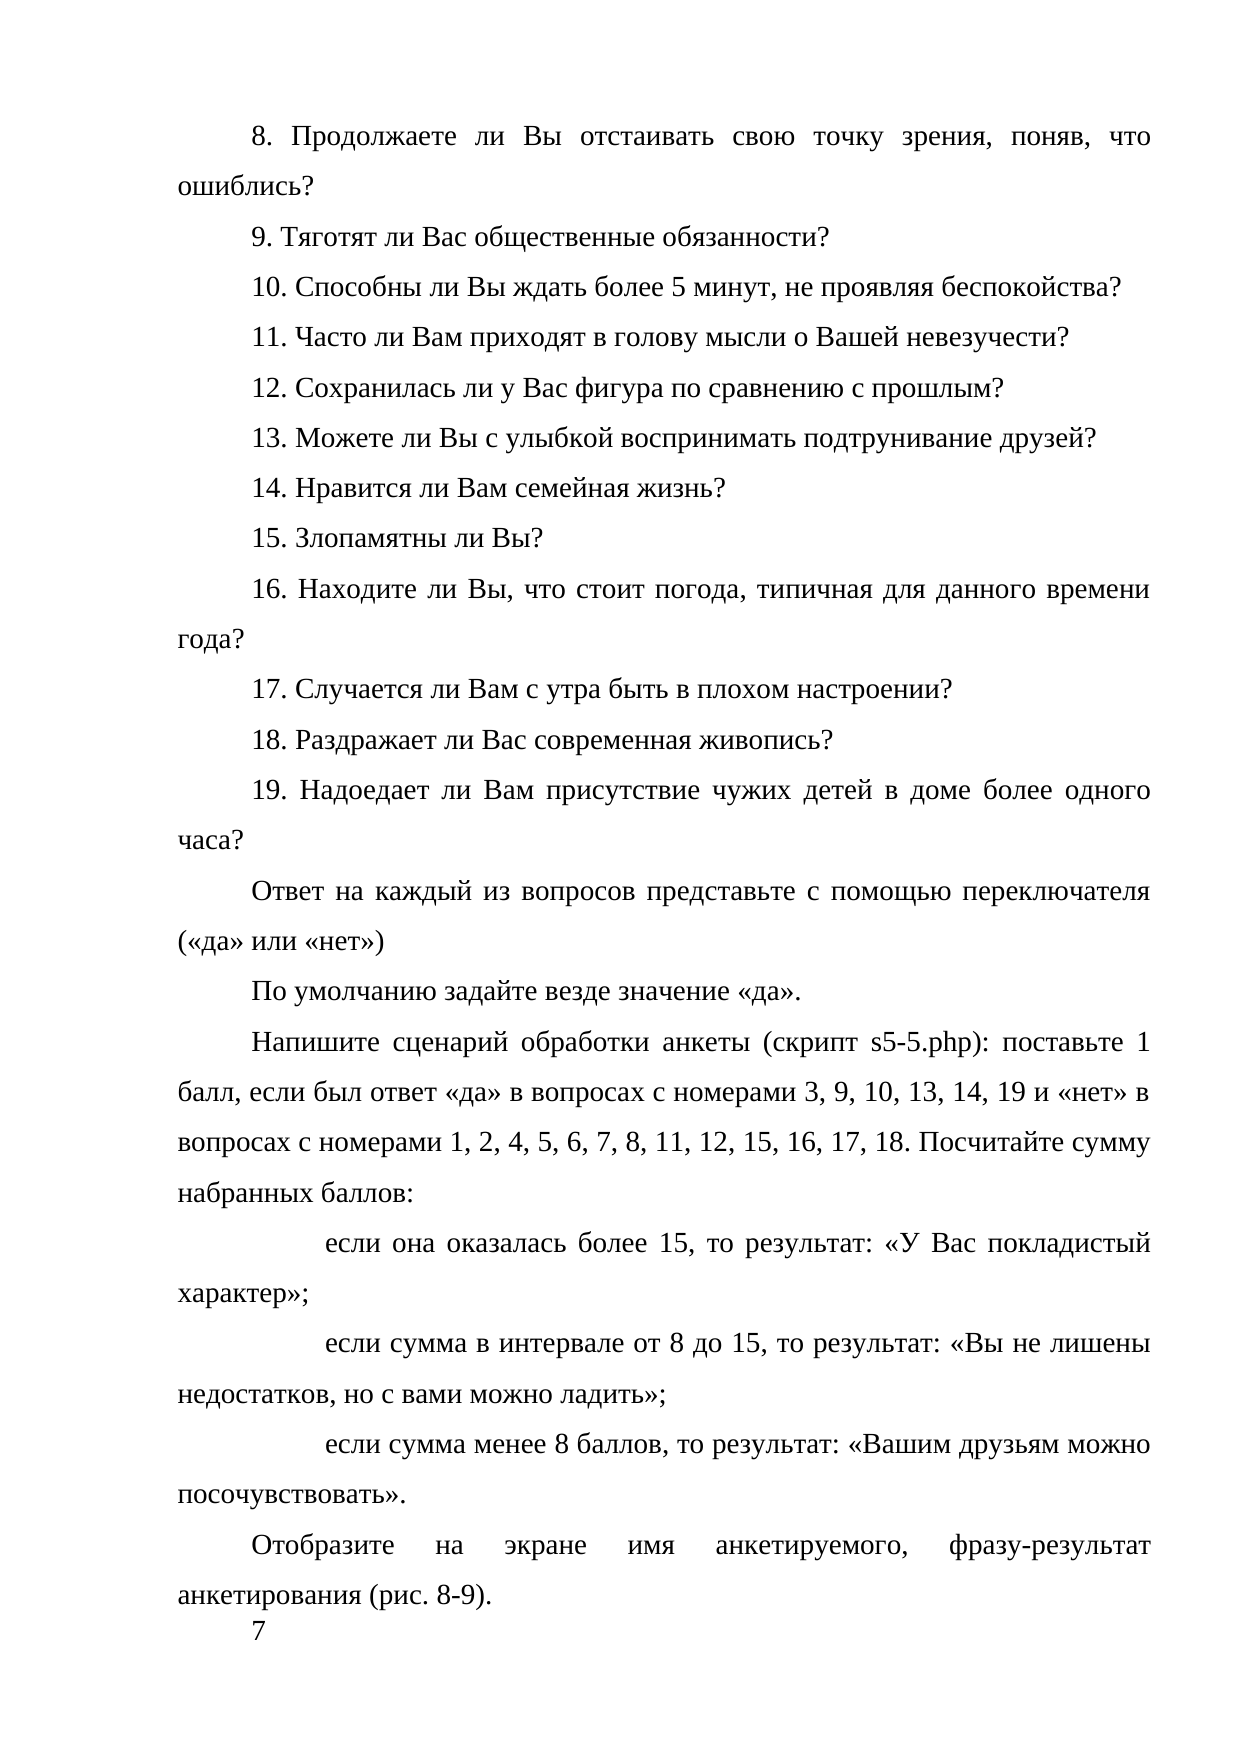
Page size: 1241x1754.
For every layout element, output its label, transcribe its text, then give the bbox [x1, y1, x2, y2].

text 8. Продолжаете ли Вы отстаивать свою точку зрения, поняв, что ошиблись? [177, 118, 1152, 202]
text 13. Можете ли Вы с улыбкой воспринимать подтрунивание друзей? [177, 420, 1152, 453]
text 10. Способны ли Вы ждать более 5 минут, не проявляя беспокойства? [177, 269, 1152, 303]
text Напишите сценарий обработки анкеты (скрипт s5-5.php): поставьте 1 балл, если был ответ «да» в вопросах с номерами 3, 9, 10, 13, 14, 19 и «нет» в вопросах с номерами 1, 2, 4, 5, 6, 7, 8, 11, 12, 15, 16, 17, 18. Посчитайте сумму набранных баллов: [177, 1024, 1152, 1208]
text 9. Тяготят ли Вас общественные обязанности? [177, 219, 1152, 252]
text  если сумма менее 8 баллов, то результат: «Вашим друзьям можно посочувствовать». [177, 1426, 1152, 1510]
text 19. Надоедает ли Вам присутствие чужих детей в доме более одного часа? [177, 772, 1152, 856]
text По умолчанию задайте везде значение «да». [177, 973, 1152, 1007]
text 16. Находите ли Вы, что стоит погода, типичная для данного времени года? [177, 571, 1152, 655]
text 12. Сохранилась ли у Вас фигура по сравнению с прошлым? [177, 370, 1152, 403]
text 18. Раздражает ли Вас современная живопись? [177, 722, 1152, 755]
text  если она оказалась более 15, то результат: «У Вас покладистый характер»; [177, 1225, 1152, 1309]
text  если сумма в интервале от 8 до 15, то результат: «Вы не лишены недостатков, но с вами можно ладить»; [177, 1326, 1152, 1409]
text Ответ на каждый из вопросов представьте с помощью переключателя («да» или «нет») [177, 873, 1152, 957]
text Отобразите на экране имя анкетируемого, фразу-результат анкетирования (рис. 8-9). [177, 1527, 1152, 1611]
text 14. Нравится ли Вам семейная жизнь? [177, 470, 1152, 504]
text 17. Случается ли Вам с утра быть в плохом настроении? [177, 672, 1152, 705]
text 11. Часто ли Вам приходят в голову мысли о Вашей невезучести? [177, 319, 1152, 353]
text 15. Злопамятны ли Вы? [177, 521, 1152, 554]
